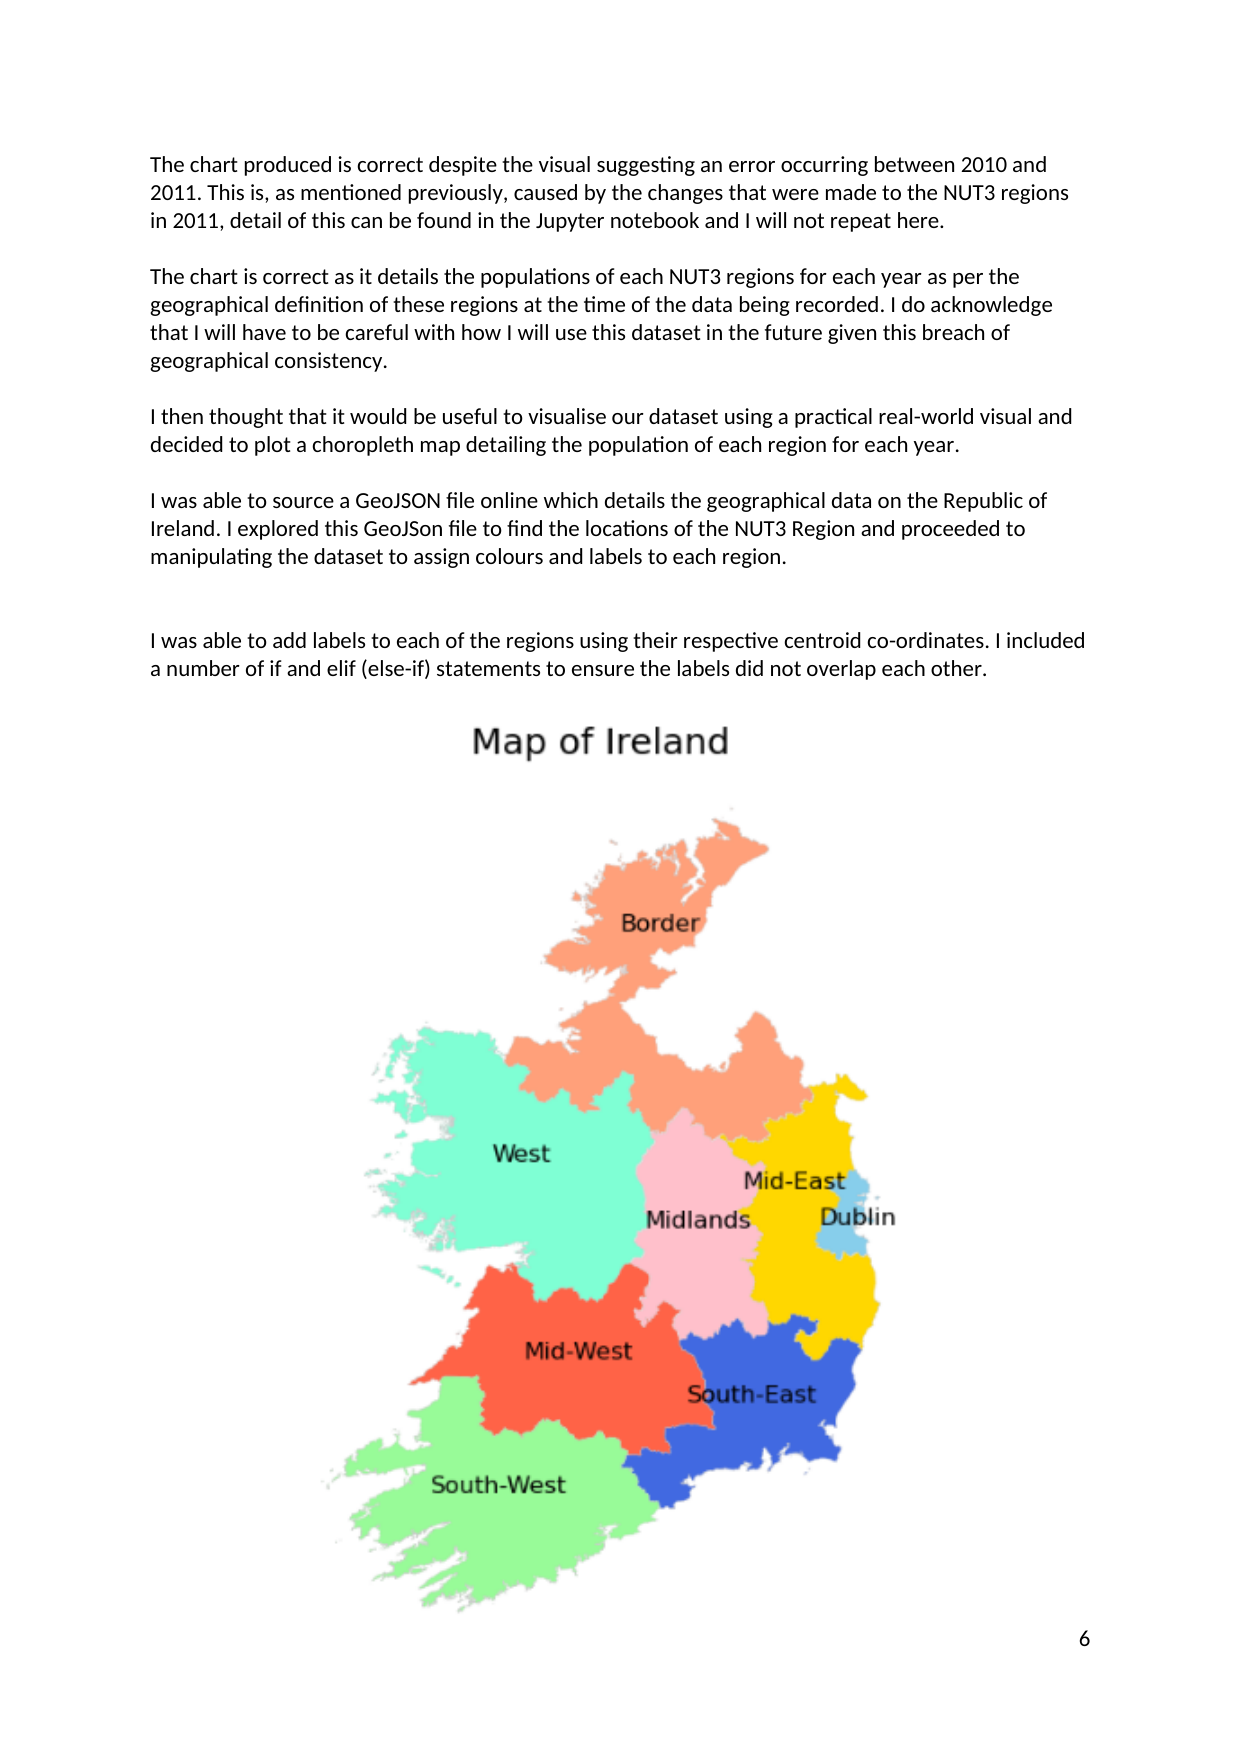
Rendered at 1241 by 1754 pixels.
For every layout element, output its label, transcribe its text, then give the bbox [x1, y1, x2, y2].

text I was able to source a GeoJSON file online which details the geographical data on the Republic of Ireland. I explored this GeoJSon file to find the locations of the NUT3 Region and proceeded to manipulating the dataset to assign colours and labels to each region. [150, 486, 1090, 570]
text I then thought that it would be useful to visualise our dataset using a practical real-world visual and decided to plot a choropleth map detailing the population of each region for each year. [150, 402, 1090, 458]
text I was able to add labels to each of the regions using their respective centroid co-ordinates. I included a number of if and elif (else-if) statements to ensure the labels did not overlap each other. [150, 626, 1090, 682]
text The chart is correct as it details the populations of each NUT3 regions for each year as per the geographical definition of these regions at the time of the data being recorded. I do acknowledge that I will have to be careful with how I will use this dataset in the future given this breach of geographical consistency. [150, 262, 1090, 374]
picture [278, 711, 932, 1636]
text The chart produced is correct despite the visual suggesting an error occurring between 2010 and 2011. This is, as mentioned previously, caused by the changes that were made to the NUT3 regions in 2011, detail of this can be found in the Jupyter notebook and I will not repeat here. [150, 150, 1090, 234]
